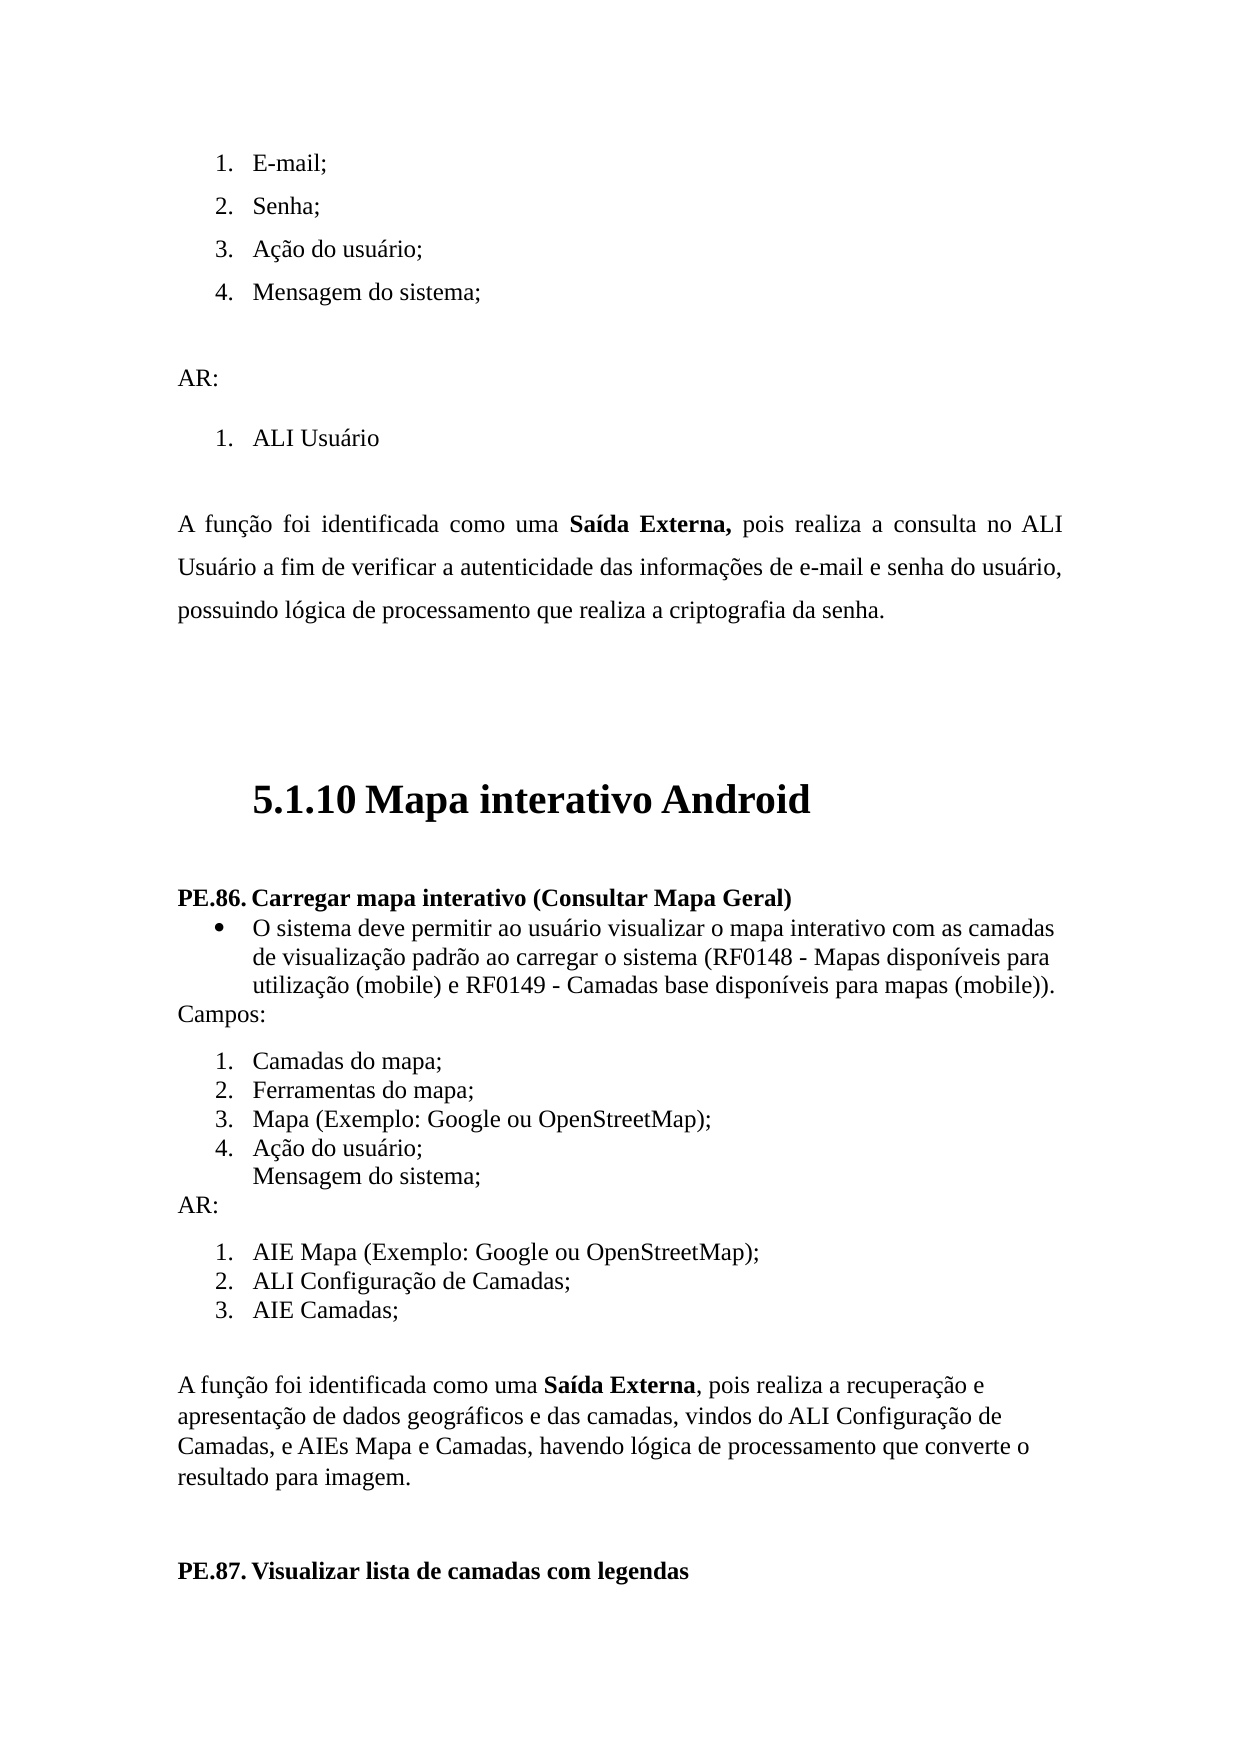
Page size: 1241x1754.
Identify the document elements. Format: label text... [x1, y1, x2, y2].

list O sistema deve permitir ao usuário visualizar o mapa interativo com as camadas de visualização padrão ao carregar o sistema (RF0148 - Mapas disponíveis para utilização (mobile) e RF0149 - Camadas base disponíveis para mapas (mobile)). [215, 913, 1063, 999]
list Mensagem do sistema; [215, 277, 1063, 306]
list Carregar mapa interativo (Consultar Mapa Geral) [177, 883, 1063, 911]
list Camadas do mapa; [215, 1046, 1063, 1075]
list Senha; [215, 191, 1063, 219]
list Visualizar lista de camadas com legendas [177, 1556, 1063, 1585]
list ALI Usuário [215, 423, 1063, 452]
list AIE Mapa (Exemplo: Google ou OpenStreetMap); [215, 1237, 1063, 1266]
list Mapa (Exemplo: Google ou OpenStreetMap); [215, 1104, 1063, 1133]
list Mapa interativo Android [252, 775, 1063, 823]
list E-mail; [215, 148, 1063, 176]
text A função foi identificada como uma Saída Externa, pois realiza a recuperação e apresentação de dados geográficos e das camadas, vindos do ALI Configuração de Camadas, e AIEs Mapa e Camadas, havendo lógica de processamento que converte o resultado para imagem. [177, 1371, 1063, 1491]
list Mensagem do sistema; [252, 1161, 1063, 1190]
list Ação do usuário; [215, 234, 1063, 263]
text AR: [177, 363, 1063, 392]
list Ferramentas do mapa; [215, 1075, 1063, 1104]
text Campos: [177, 999, 1063, 1028]
text AR: [177, 1190, 1063, 1219]
list AIE Camadas; [215, 1295, 1063, 1323]
list ALI Configuração de Camadas; [215, 1266, 1063, 1295]
list Ação do usuário; [215, 1133, 1063, 1161]
